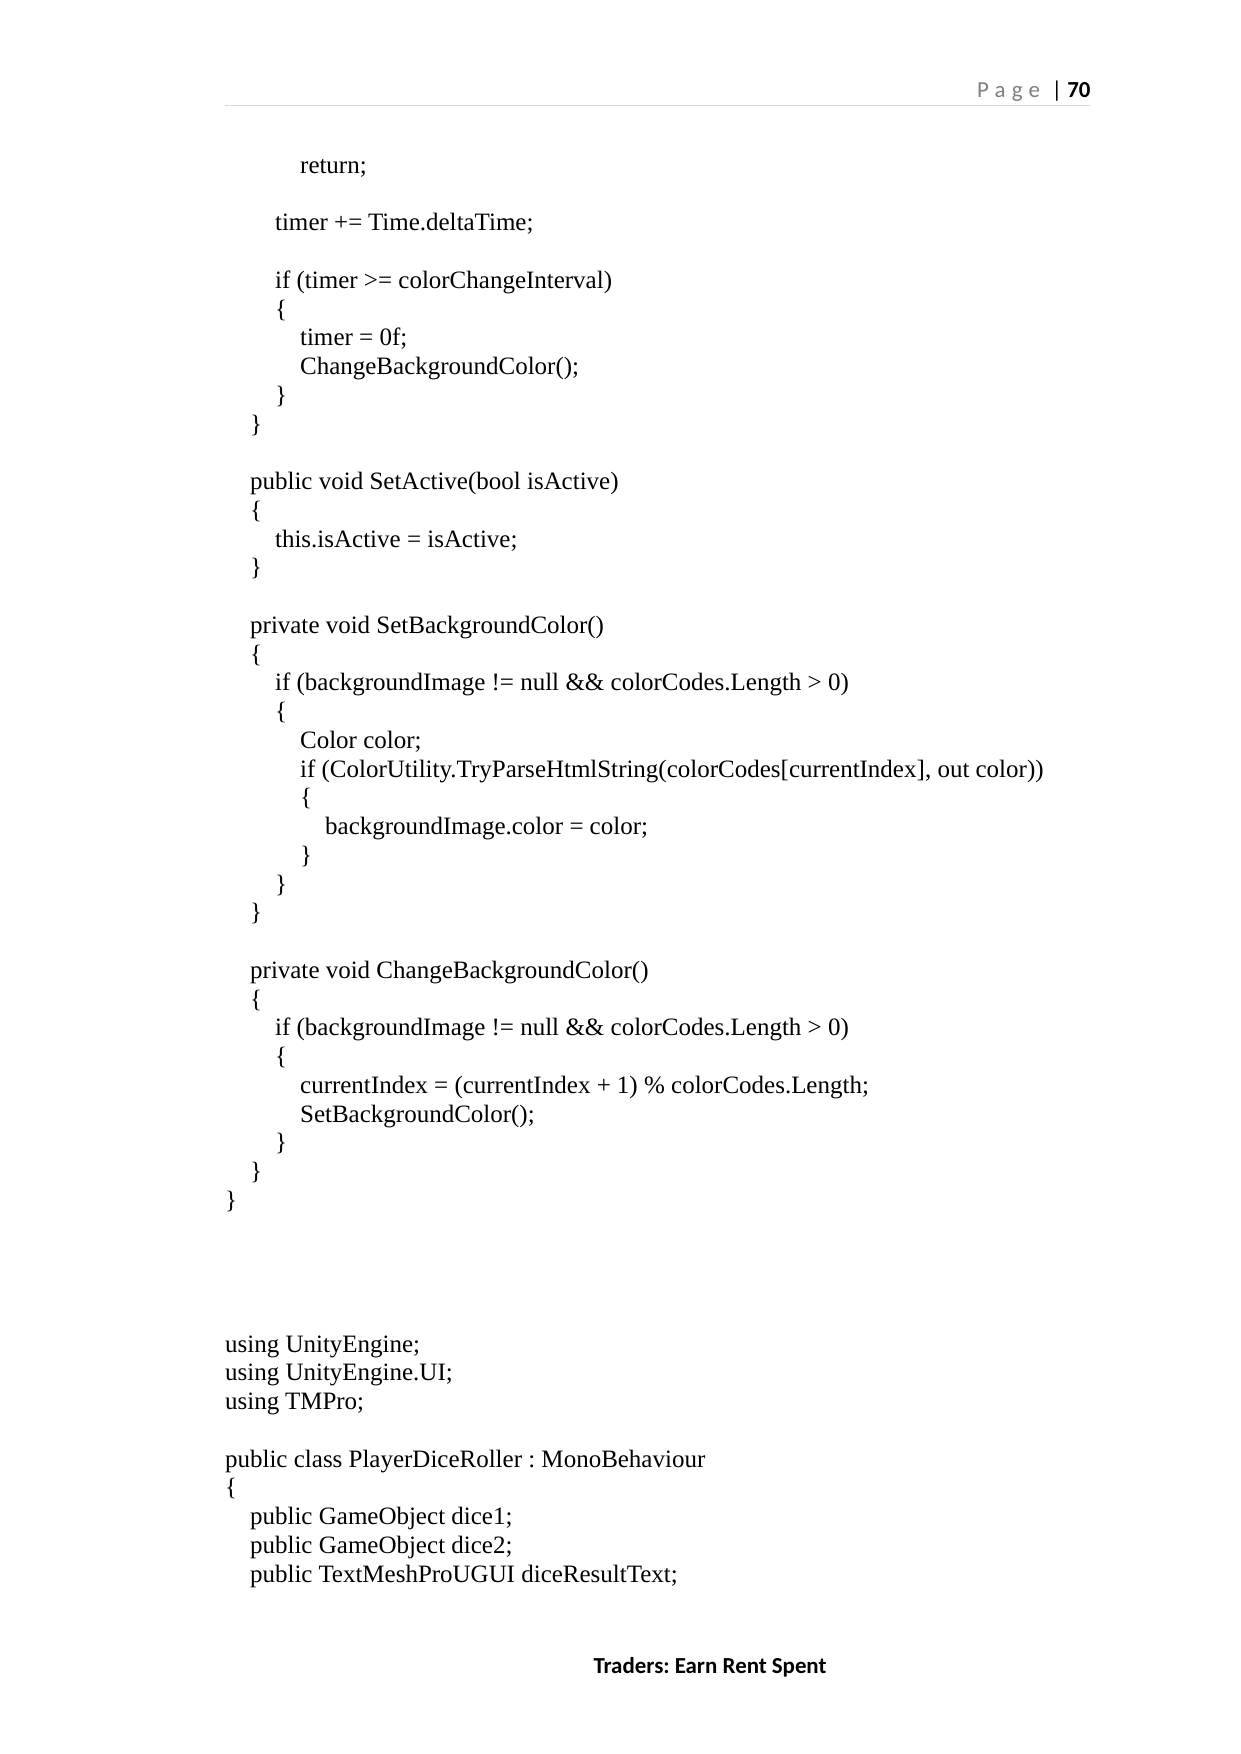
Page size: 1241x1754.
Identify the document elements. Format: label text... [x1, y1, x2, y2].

text { [225, 782, 1090, 811]
text return; [225, 150, 1090, 179]
text SetBackgroundColor(); [225, 1099, 1090, 1127]
text } [225, 552, 1090, 581]
text ChangeBackgroundColor(); [225, 351, 1090, 380]
text backgroundImage.color = color; [225, 811, 1090, 840]
text if (backgroundImage != null && colorCodes.Length > 0) [225, 667, 1090, 696]
text if (backgroundImage != null && colorCodes.Length > 0) [225, 1012, 1090, 1041]
text this.isActive = isActive; [225, 524, 1090, 552]
text { [225, 1472, 1090, 1501]
text { [225, 495, 1090, 524]
text currentIndex = (currentIndex + 1) % colorCodes.Length; [225, 1070, 1090, 1099]
text if (timer >= colorChangeInterval) [225, 265, 1090, 294]
text public GameObject dice2; [225, 1530, 1090, 1559]
text using UnityEngine.UI; [225, 1357, 1090, 1386]
text } [225, 869, 1090, 897]
text timer += Time.deltaTime; [225, 207, 1090, 236]
text } [225, 1156, 1090, 1185]
text } [225, 897, 1090, 926]
text public void SetActive(bool isActive) [225, 466, 1090, 495]
text } [225, 380, 1090, 409]
text { [225, 984, 1090, 1012]
text { [225, 696, 1090, 725]
text { [225, 639, 1090, 667]
text private void SetBackgroundColor() [225, 610, 1090, 639]
text } [225, 1185, 1090, 1214]
text public class PlayerDiceRoller : MonoBehaviour [225, 1444, 1090, 1472]
text } [225, 409, 1090, 437]
text } [225, 840, 1090, 869]
text Color color; [225, 725, 1090, 754]
text { [225, 294, 1090, 322]
text public TextMeshProUGUI diceResultText; [225, 1559, 1090, 1587]
text public GameObject dice1; [225, 1501, 1090, 1530]
text { [225, 1041, 1090, 1070]
text using TMPro; [225, 1386, 1090, 1415]
text if (ColorUtility.TryParseHtmlString(colorCodes[currentIndex], out color)) [225, 754, 1090, 782]
text using UnityEngine; [225, 1329, 1090, 1357]
text timer = 0f; [225, 322, 1090, 351]
text } [225, 1127, 1090, 1156]
text private void ChangeBackgroundColor() [225, 955, 1090, 984]
